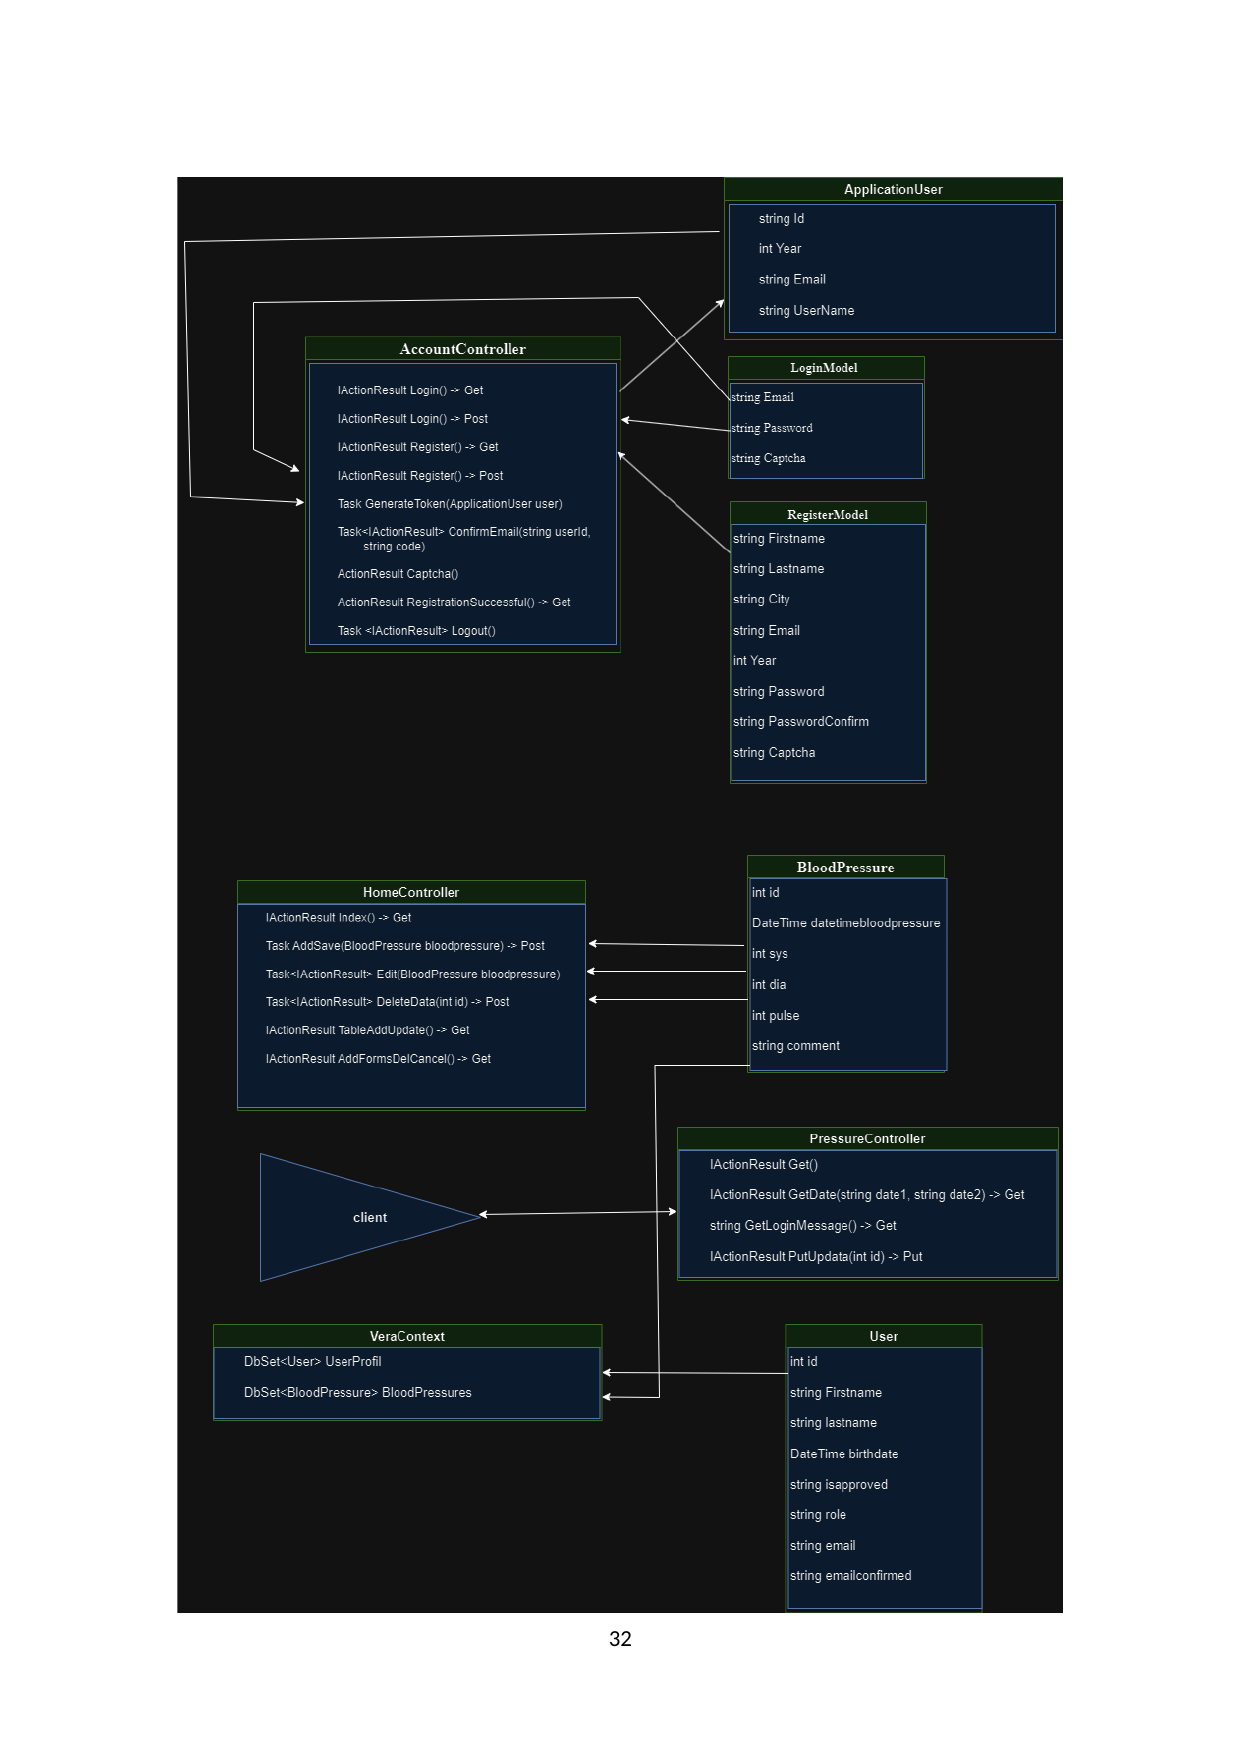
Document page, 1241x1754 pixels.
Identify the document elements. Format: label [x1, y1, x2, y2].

picture [177, 177, 1063, 1613]
